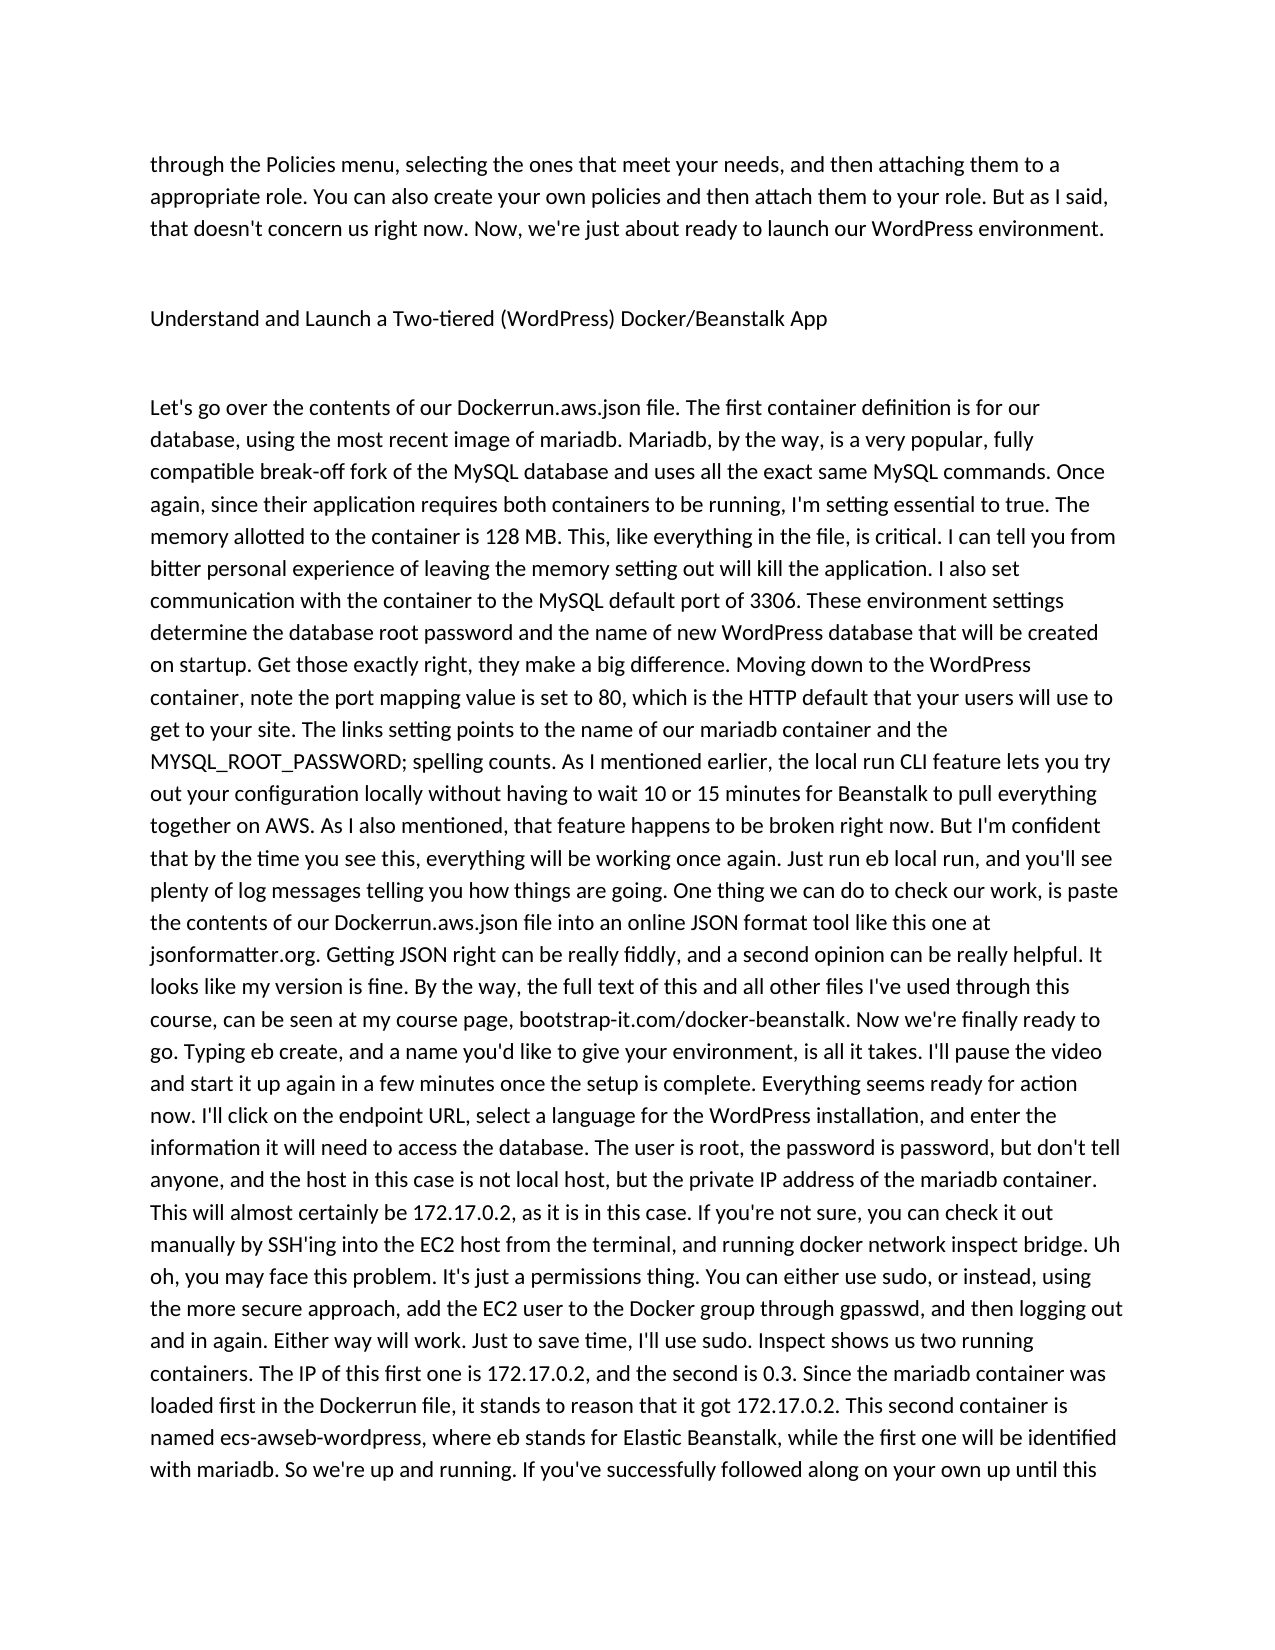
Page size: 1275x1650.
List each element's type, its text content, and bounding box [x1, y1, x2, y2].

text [150, 150, 1125, 242]
text Understand and Launch a Two-tiered (WordPress) Docker/Beanstalk App [150, 304, 1125, 332]
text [150, 393, 1125, 1483]
